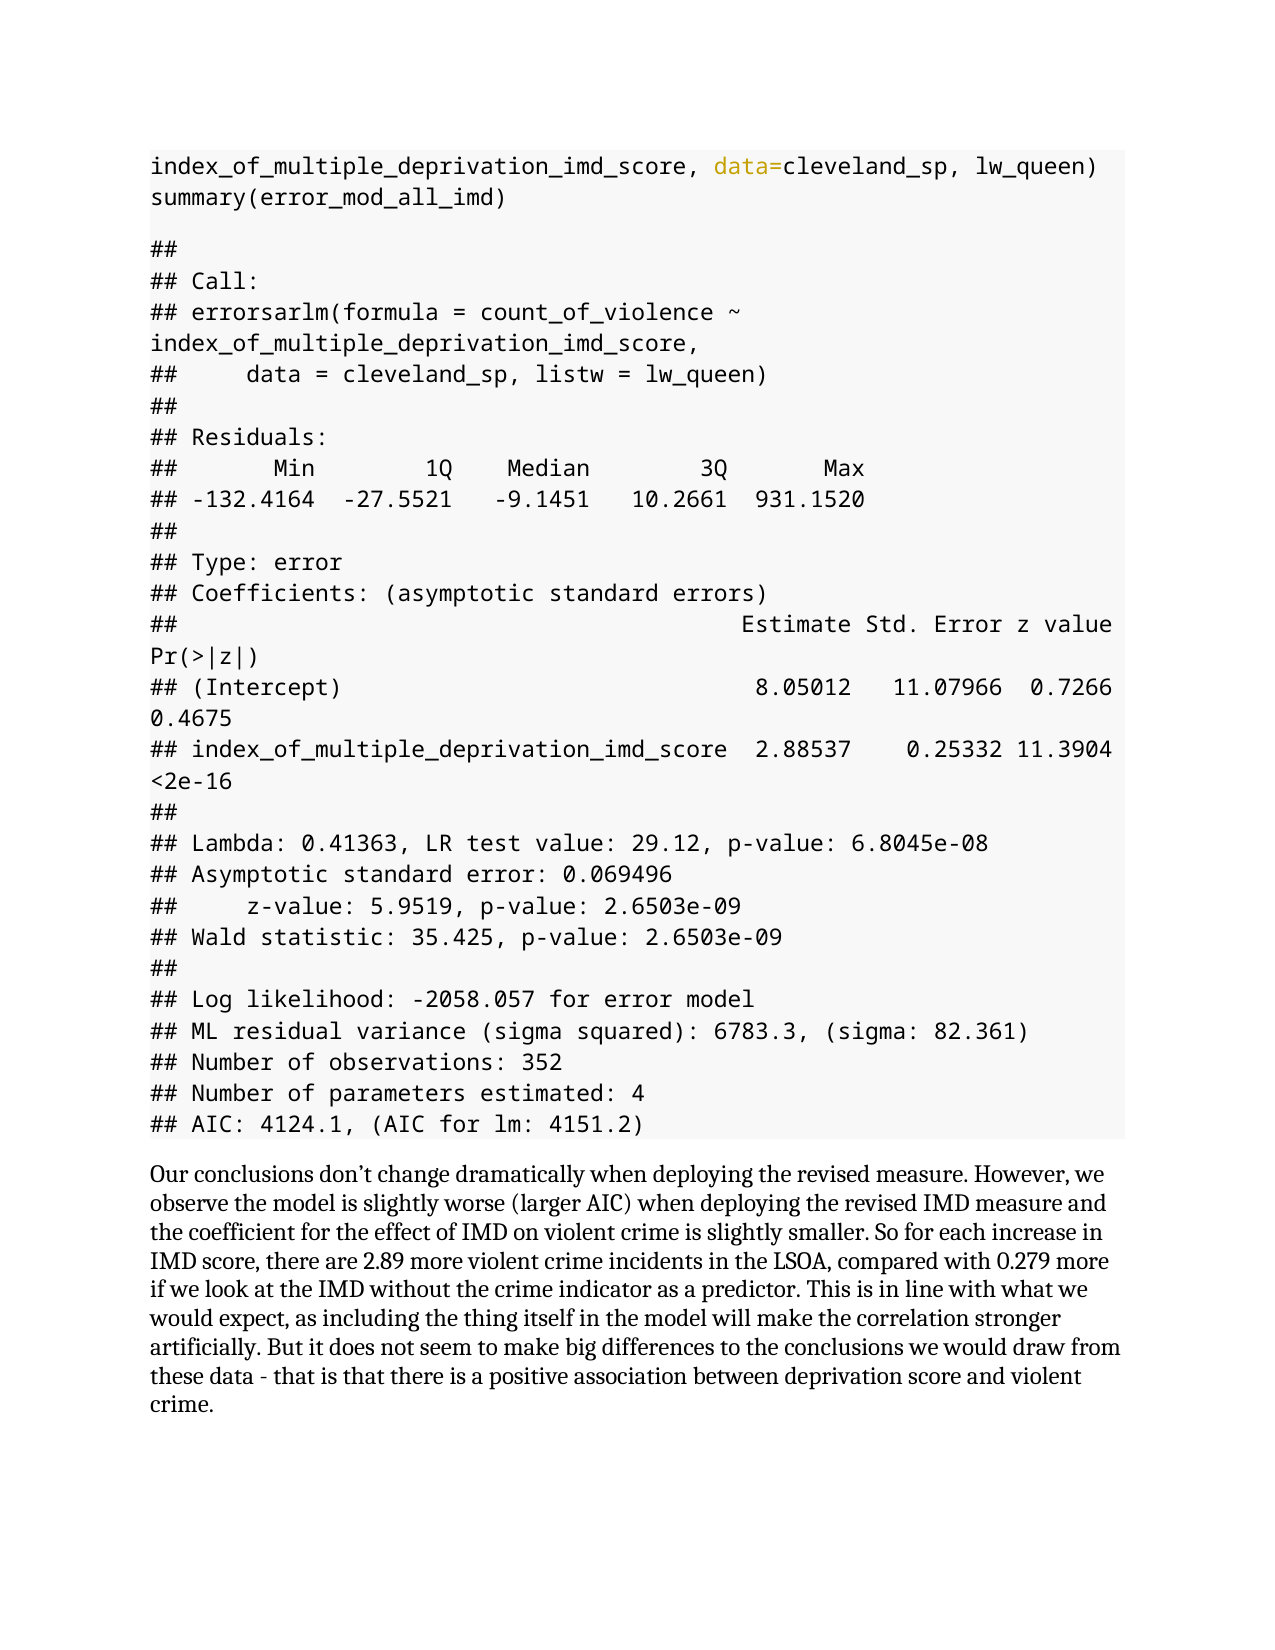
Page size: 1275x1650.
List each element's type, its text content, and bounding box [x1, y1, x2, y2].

text Our conclusions don’t change dramatically when deploying the revised measure. However, we observe the model is slightly worse (larger AIC) when deploying the revised IMD measure and the coefficient for the effect of IMD on violent crime is slightly smaller. So for each increase in IMD score, there are 2.89 more violent crime incidents in the LSOA, compared with 0.279 more if we look at the IMD without the crime indicator as a predictor. This is in line with what we would expect, as including the thing itself in the model will make the correlation stronger artificially. But it does not seem to make big differences to the conclusions we would draw from these data - that is that there is a positive association between deprivation score and violent crime. [150, 1160, 1125, 1419]
text ## ## Call: ## errorsarlm(formula = count_of_violence ~ index_of_multiple_deprivation_imd_score, ## data = cleveland_sp, listw = lw_queen) ## ## Residuals: ## Min 1Q Median 3Q Max ## -132.4164 -27.5521 -9.1451 10.2661 931.1520 ## ## Type: error ## Coefficients: (asymptotic standard errors) ## Estimate Std. Error z value Pr(>|z|) ## (Intercept) 8.05012 11.07966 0.7266 0.4675 ## index_of_multiple_deprivation_imd_score 2.88537 0.25332 11.3904 <2e-16 ## ## Lambda: 0.41363, LR test value: 29.12, p-value: 6.8045e-08 ## Asymptotic standard error: 0.069496 ## z-value: 5.9519, p-value: 2.6503e-09 ## Wald statistic: 35.425, p-value: 2.6503e-09 ## ## Log likelihood: -2058.057 for error model ## ML residual variance (sigma squared): 6783.3, (sigma: 82.361) ## Number of observations: 352 ## Number of parameters estimated: 4 ## AIC: 4124.1, (AIC for lm: 4151.2) [150, 233, 1125, 1139]
